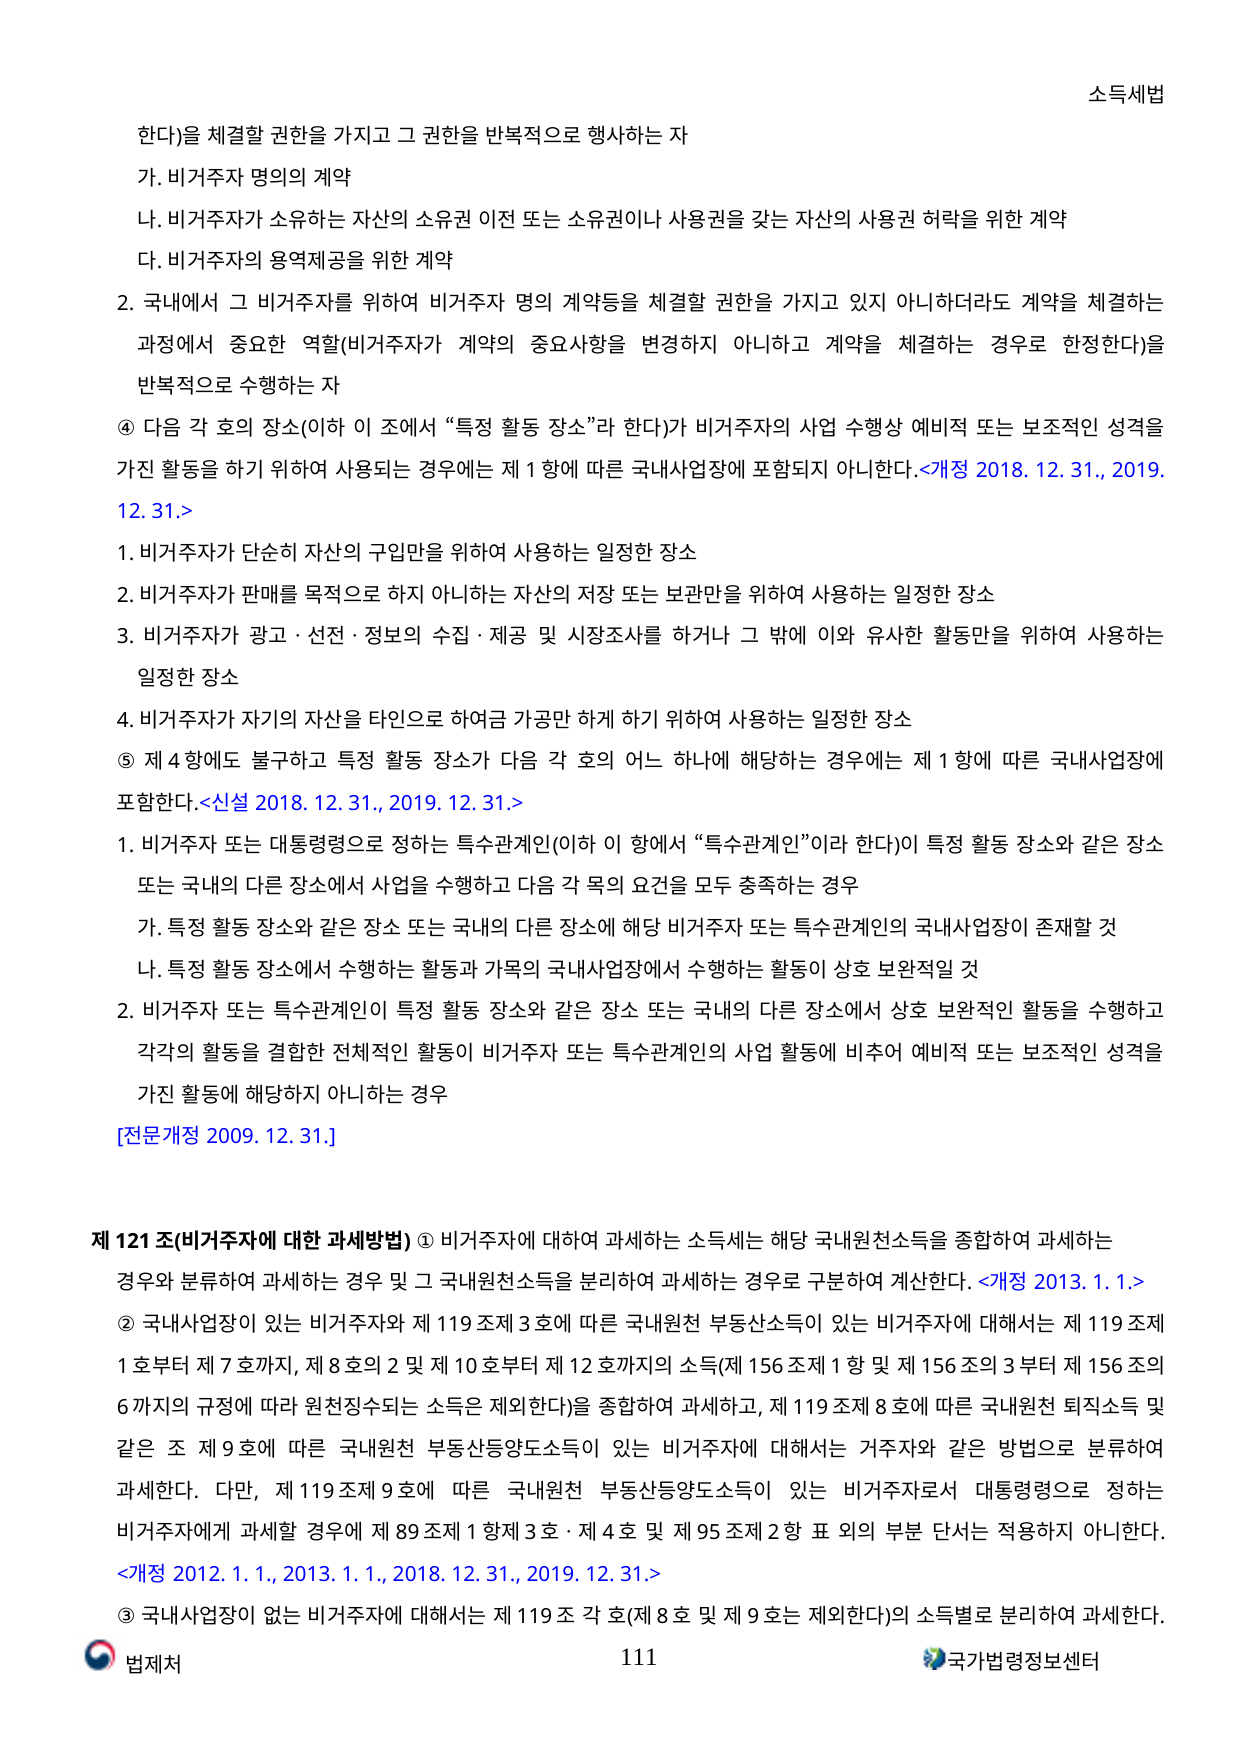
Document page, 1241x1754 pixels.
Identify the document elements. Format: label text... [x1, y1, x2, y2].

text 다. 비거주자의 용역제공을 위한 계약 [137, 233, 1165, 275]
text 제121조(비거주자에 대한 과세방법) ① 비거주자에 대하여 과세하는 소득세는 해당 국내원천소득을 종합하여 과세하는 경우와 분류하여 과세하는 경우 및 그 국내원천소득을 분리하여 과세하는 경우로 구분하여 계산한다. <개정 2013. 1. 1.> [92, 1212, 1165, 1296]
text 2. 비거주자가 판매를 목적으로 하지 아니하는 자산의 저장 또는 보관만을 위하여 사용하는 일정한 장소 [117, 567, 1165, 608]
text 3. 비거주자가 광고ㆍ선전ㆍ정보의 수집ㆍ제공 및 시장조사를 하거나 그 밖에 이와 유사한 활동만을 위하여 사용하는 일정한 장소 [117, 608, 1165, 692]
text 가. 특정 활동 장소와 같은 장소 또는 국내의 다른 장소에 해당 비거주자 또는 특수관계인의 국내사업장이 존재할 것 [137, 900, 1165, 942]
picture [892, 1637, 948, 1670]
text 1. 비거주자 또는 대통령령으로 정하는 특수관계인(이하 이 항에서 “특수관계인”이라 한다)이 특정 활동 장소와 같은 장소 또는 국내의 다른 장소에서 사업을 수행하고 다음 각 목의 요건을 모두 충족하는 경우 [117, 817, 1165, 900]
text 4. 비거주자가 자기의 자산을 타인으로 하여금 가공만 하게 하기 위하여 사용하는 일정한 장소 [117, 692, 1165, 733]
text 나. 비거주자가 소유하는 자산의 소유권 이전 또는 소유권이나 사용권을 갖는 자산의 사용권 허락을 위한 계약 [137, 192, 1165, 233]
text ② 국내사업장이 있는 비거주자와 제119조제3호에 따른 국내원천 부동산소득이 있는 비거주자에 대해서는 제119조제1호부터 제7호까지, 제8호의2 및 제10호부터 제12호까지의 소득(제156조제1항 및 제156조의3부터 제156조의6까지의 규정에 따라 원천징수되는 소득은 제외한다)을 종합하여 과세하고, 제119조제8호에 따른 국내원천 퇴직소득 및 같은 조 제9호에 따른 국내원천 부동산등양도소득이 있는 비거주자에 대해서는 거주자와 같은 방법으로 분류하여 과세한다. 다만, 제119조제9호에 따른 국내원천 부동산등양도소득이 있는 비거주자로서 대통령령으로 정하는 비거주자에게 과세할 경우에 제89조제1항제3호ㆍ제4호 및 제95조제2항 표 외의 부분 단서는 적용하지 아니한다.<개정 2012. 1. 1., 2013. 1. 1., 2018. 12. 31., 2019. 12. 31.> [117, 1296, 1165, 1587]
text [117, 108, 1165, 150]
text 2. 비거주자 또는 특수관계인이 특정 활동 장소와 같은 장소 또는 국내의 다른 장소에서 상호 보완적인 활동을 수행하고 각각의 활동을 결합한 전체적인 활동이 비거주자 또는 특수관계인의 사업 활동에 비추어 예비적 또는 보조적인 성격을 가진 활동에 해당하지 아니하는 경우 [117, 983, 1165, 1108]
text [117, 1587, 1165, 1629]
text ⑤ 제4항에도 불구하고 특정 활동 장소가 다음 각 호의 어느 하나에 해당하는 경우에는 제1항에 따른 국내사업장에 포함한다.<신설 2018. 12. 31., 2019. 12. 31.> [117, 733, 1165, 817]
text [전문개정 2009. 12. 31.] [117, 1108, 1165, 1150]
picture [75, 1637, 126, 1673]
text 1. 비거주자가 단순히 자산의 구입만을 위하여 사용하는 일정한 장소 [117, 525, 1165, 567]
text 2. 국내에서 그 비거주자를 위하여 비거주자 명의 계약등을 체결할 권한을 가지고 있지 아니하더라도 계약을 체결하는 과정에서 중요한 역할(비거주자가 계약의 중요사항을 변경하지 아니하고 계약을 체결하는 경우로 한정한다)을 반복적으로 수행하는 자 [117, 275, 1165, 400]
text 나. 특정 활동 장소에서 수행하는 활동과 가목의 국내사업장에서 수행하는 활동이 상호 보완적일 것 [137, 942, 1165, 983]
text ④ 다음 각 호의 장소(이하 이 조에서 “특정 활동 장소”라 한다)가 비거주자의 사업 수행상 예비적 또는 보조적인 성격을 가진 활동을 하기 위하여 사용되는 경우에는 제1항에 따른 국내사업장에 포함되지 아니한다.<개정 2018. 12. 31., 2019. 12. 31.> [117, 400, 1165, 525]
text 가. 비거주자 명의의 계약 [137, 150, 1165, 192]
